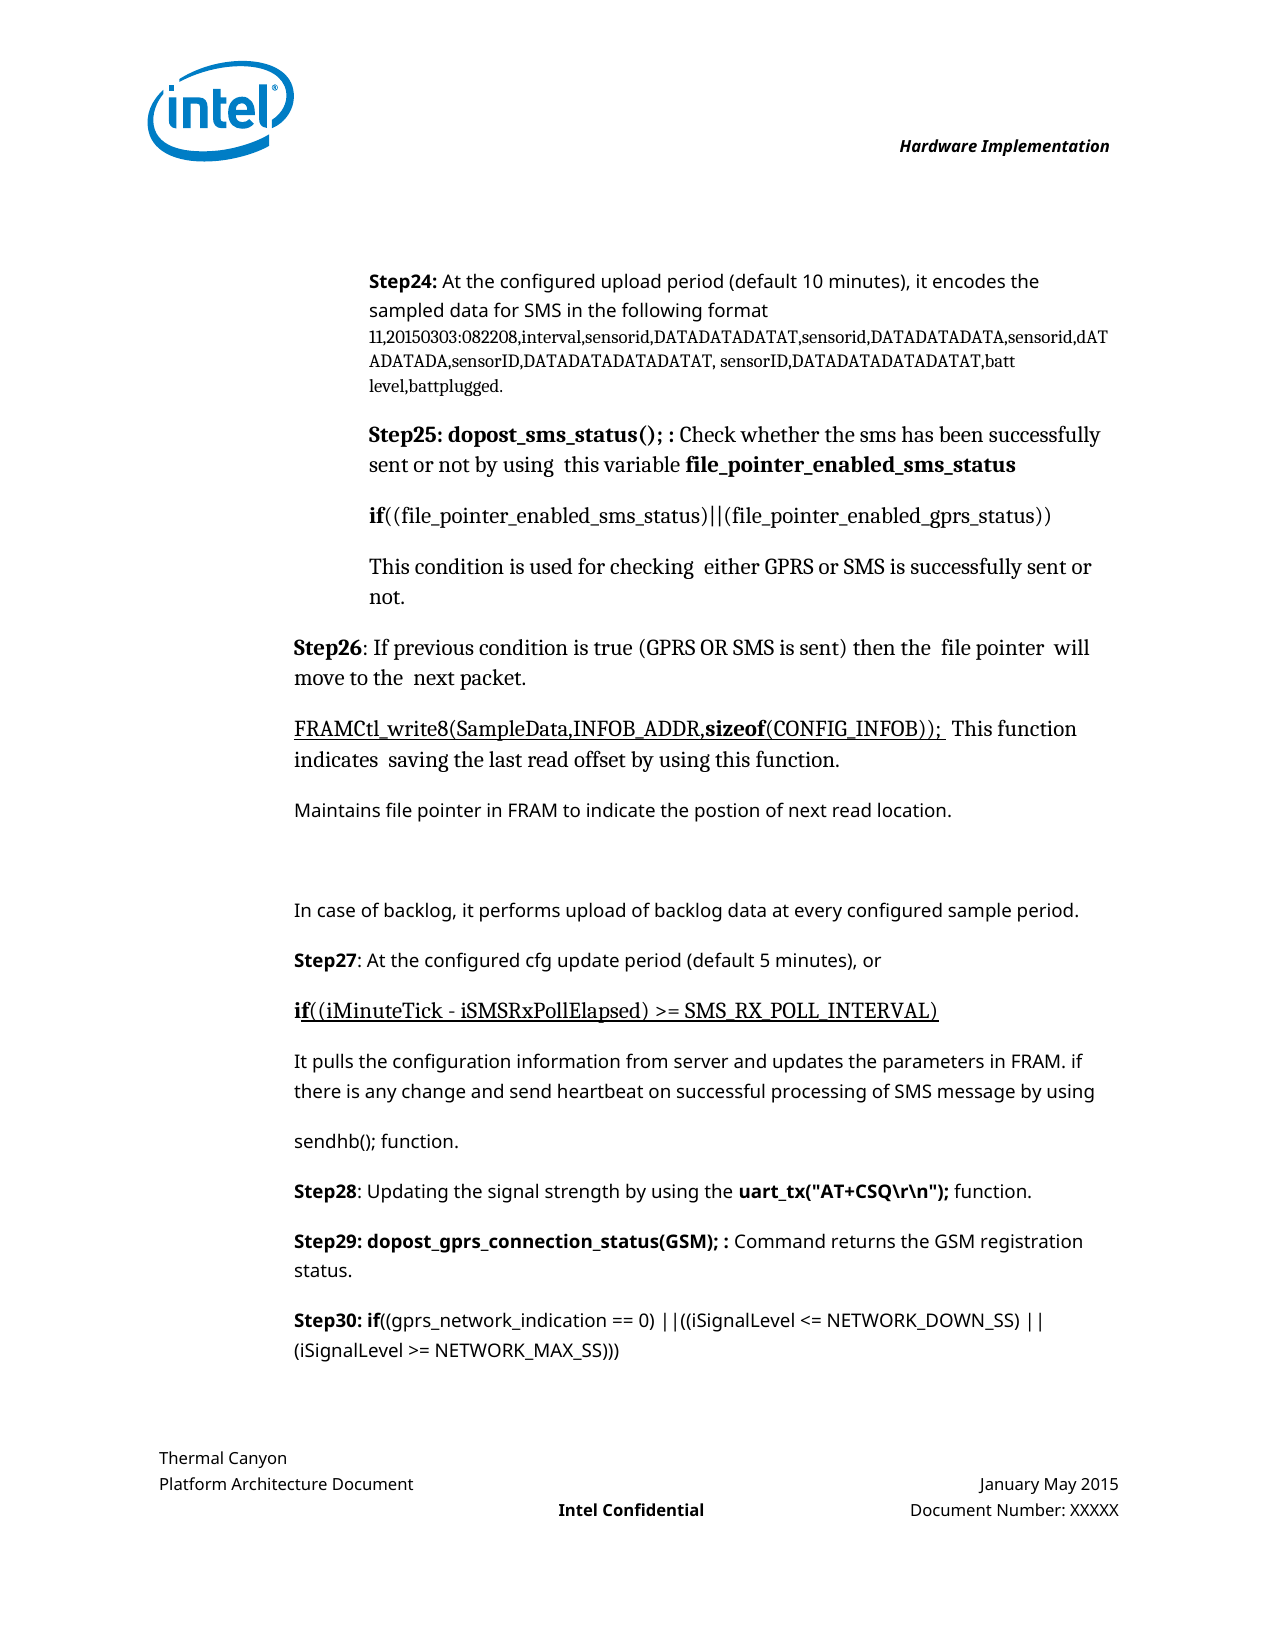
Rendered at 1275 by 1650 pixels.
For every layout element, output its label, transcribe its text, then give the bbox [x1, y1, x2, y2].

text Step24: At the configured upload period (default 10 minutes), it encodes the sampled data for SMS in the following format 11,20150303:082208,interval,sensorid,DATADATADATAT,sensorid,DATADATADATA,sensorid,dATADATADA,sensorID,DATADATADATADATAT, sensorID,DATADATADATADATAT,batt level,battplugged. [369, 268, 1116, 397]
text FRAMCtl_write8(SampleData,INFOB_ADDR,sizeof(CONFIG_INFOB)); This function indicates saving the last read offset by using this function. [294, 716, 1116, 773]
text Step27: At the configured cfg update period (default 5 minutes), or [294, 948, 1116, 973]
text if((iMinuteTick - iSMSRxPollElapsed) >= SMS_RX_POLL_INTERVAL) [294, 998, 1116, 1024]
text Step25: dopost_sms_status(); : Check whether the sms has been successfully sent or not by using this variable file_pointer_enabled_sms_status [369, 421, 1116, 478]
text Maintains file pointer in FRAM to indicate the postion of next read location. [294, 797, 1116, 823]
text Step30: if((gprs_network_indication == 0) ||((iSignalLevel <= NETWORK_DOWN_SS) || (iSignalLevel >= NETWORK_MAX_SS))) [294, 1308, 1116, 1363]
text Step28: Updating the signal strength by using the uart_tx("AT+CSQ\r\n"); function. [294, 1178, 1116, 1204]
text sendhb(); function. [294, 1128, 1116, 1154]
text Step29: dopost_gprs_connection_status(GSM); : Command returns the GSM registration status. [294, 1228, 1116, 1283]
text Step26: If previous condition is true (GPRS OR SMS is sent) then the file pointer will move to the next packet. [294, 635, 1116, 691]
text It pulls the configuration information from server and updates the parameters in FRAM. if there is any change and send heartbeat on successful processing of SMS message by using [294, 1049, 1116, 1104]
text This condition is used for checking either GPRS or SMS is successfully sent or not. [369, 554, 1116, 610]
text if((file_pointer_enabled_sms_status)||(file_pointer_enabled_gprs_status)) [369, 503, 1116, 529]
text In case of backlog, it performs upload of backlog data at every configured sample period. [294, 898, 1116, 923]
